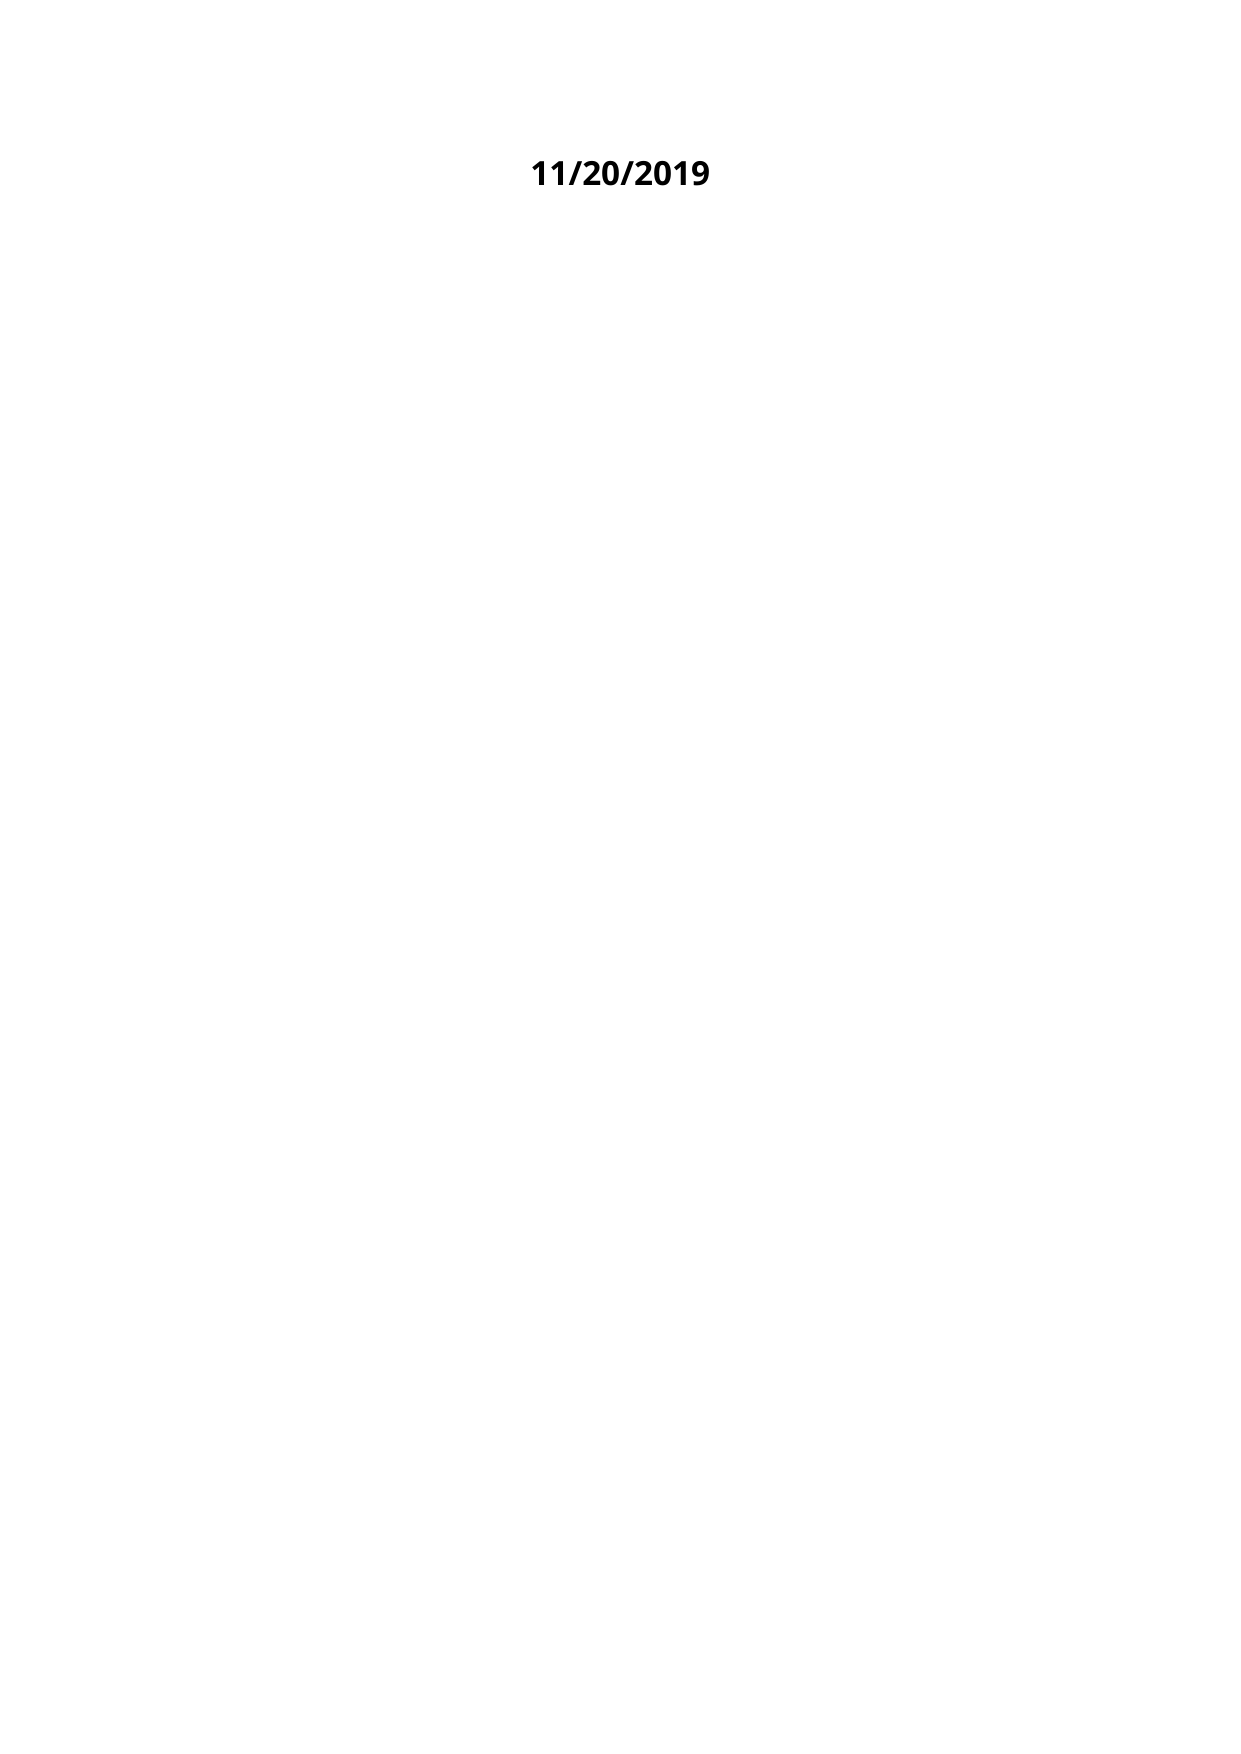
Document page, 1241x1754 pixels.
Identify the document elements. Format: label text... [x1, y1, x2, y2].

text 11/20/2019 [150, 150, 1090, 195]
